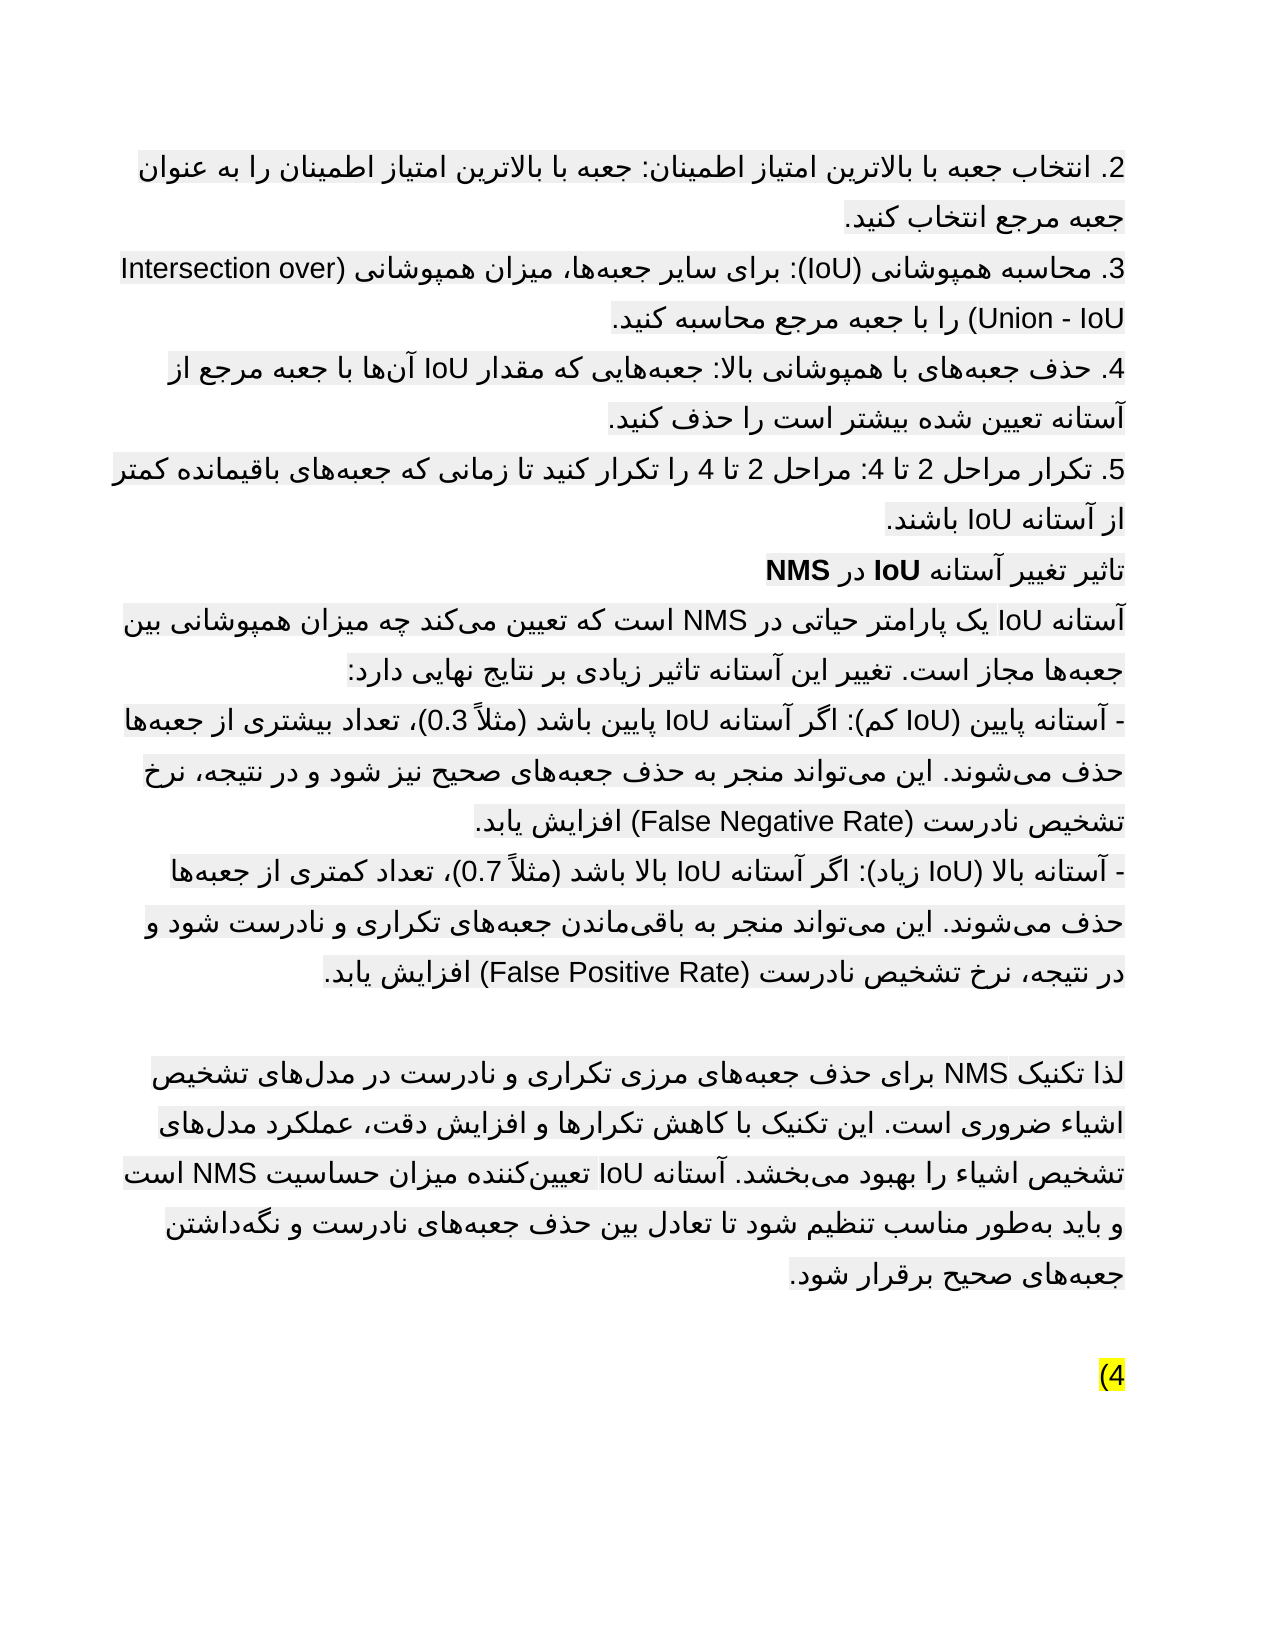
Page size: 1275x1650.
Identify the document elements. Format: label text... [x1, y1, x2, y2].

text 4. حذف جعبه‌های با همپوشانی بالا: جعبه‌هایی که مقدار IoU آن‌ها با جعبه مرجع از آستانه تعیین شده بیشتر است را حذف کنید. [112, 351, 1125, 435]
text - آستانه پایین (IoU کم): اگر آستانه IoU پایین باشد (مثلاً 0.3)، تعداد بیشتری از جعبه‌ها حذف می‌شوند. این می‌تواند منجر به حذف جعبه‌های صحیح نیز شود و در نتیجه، نرخ تشخیص نادرست (False Negative Rate) افزایش یابد. [112, 703, 1125, 838]
text 5. تکرار مراحل 2 تا 4: مراحل 2 تا 4 را تکرار کنید تا زمانی که جعبه‌های باقیمانده کمتر از آستانه IoU باشند. [112, 485, 1125, 536]
text 3. محاسبه همپوشانی (IoU): برای سایر جعبه‌ها، میزان همپوشانی (Intersection over Union - IoU) را با جعبه مرجع محاسبه کنید. [112, 251, 1125, 334]
text تاثیر تغییر آستانه IoU در NMS [112, 552, 1125, 586]
text لذا تکنیک NMS برای حذف جعبه‌های مرزی تکراری و نادرست در مدل‌های تشخیص اشیاء ضروری است. این تکنیک با کاهش تکرارها و افزایش دقت، عملکرد مدل‌های تشخیص اشیاء را بهبود می‌بخشد. آستانه IoU تعیین‌کننده میزان حساسیت NMS است و باید به‌طور مناسب تنظیم شود تا تعادل بین حذف جعبه‌های نادرست و نگه‌داشتن جعبه‌های صحیح برقرار شود. [112, 1056, 1125, 1290]
text 2. انتخاب جعبه با بالاترین امتیاز اطمینان: جعبه با بالاترین امتیاز اطمینان را به عنوان جعبه مرجع انتخاب کنید. [112, 150, 1125, 234]
text آستانه IoU یک پارامتر حیاتی در NMS است که تعیین می‌کند چه میزان همپوشانی بین جعبه‌ها مجاز است. تغییر این آستانه تاثیر زیادی بر نتایج نهایی دارد: [112, 603, 1125, 687]
text - آستانه بالا (IoU زیاد): اگر آستانه IoU بالا باشد (مثلاً 0.7)، تعداد کمتری از جعبه‌ها حذف می‌شوند. این می‌تواند منجر به باقی‌ماندن جعبه‌های تکراری و نادرست شود و در نتیجه، نرخ تشخیص نادرست (False Positive Rate) افزایش یابد. [112, 854, 1125, 988]
text 4) [112, 1357, 1125, 1391]
